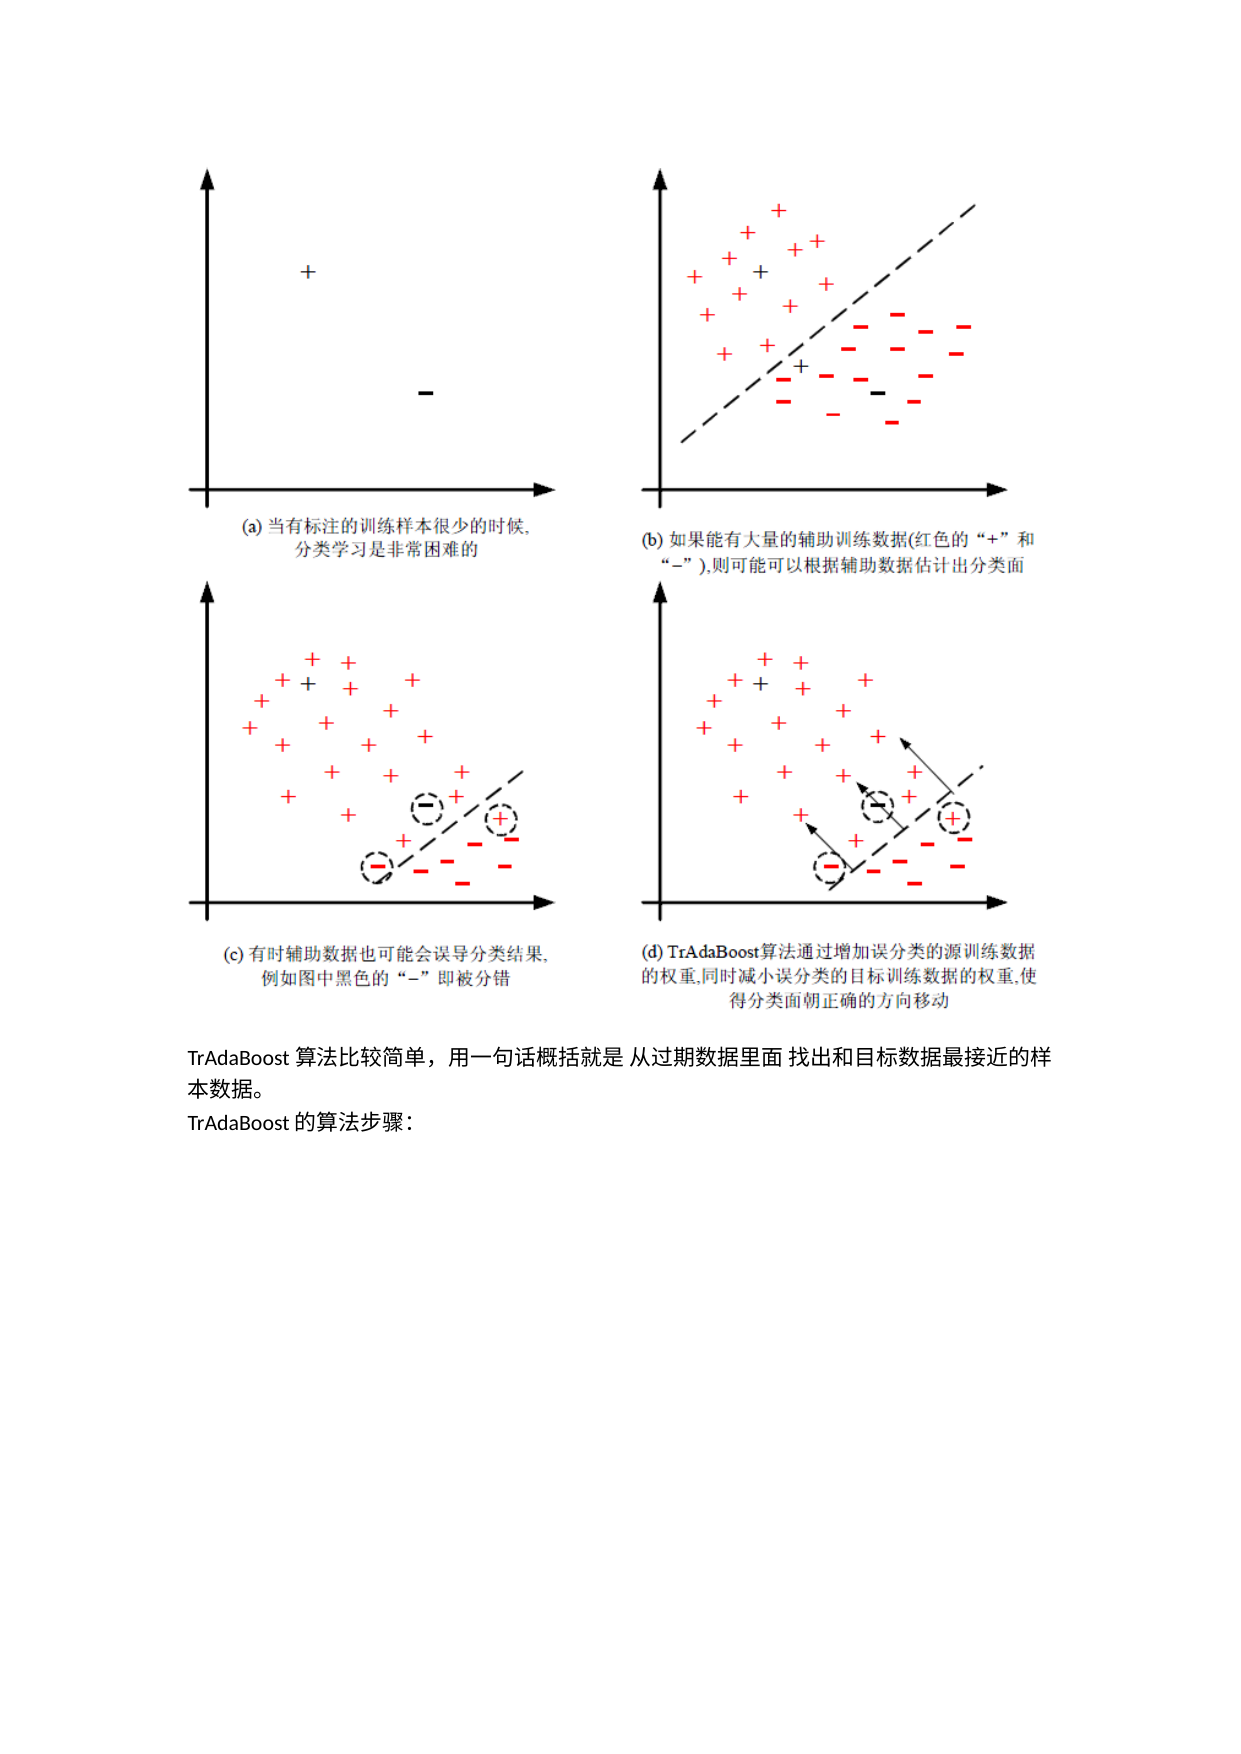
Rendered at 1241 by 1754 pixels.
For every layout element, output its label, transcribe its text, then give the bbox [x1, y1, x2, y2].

list TrAdaBoost 算法比较简单，用一句话概括就是 从过期数据里面 找出和目标数据最接近的样本数据。 [187, 1039, 1053, 1104]
list TrAdaBoost 的算法步骤： [187, 1104, 1053, 1137]
picture [187, 162, 1052, 1018]
